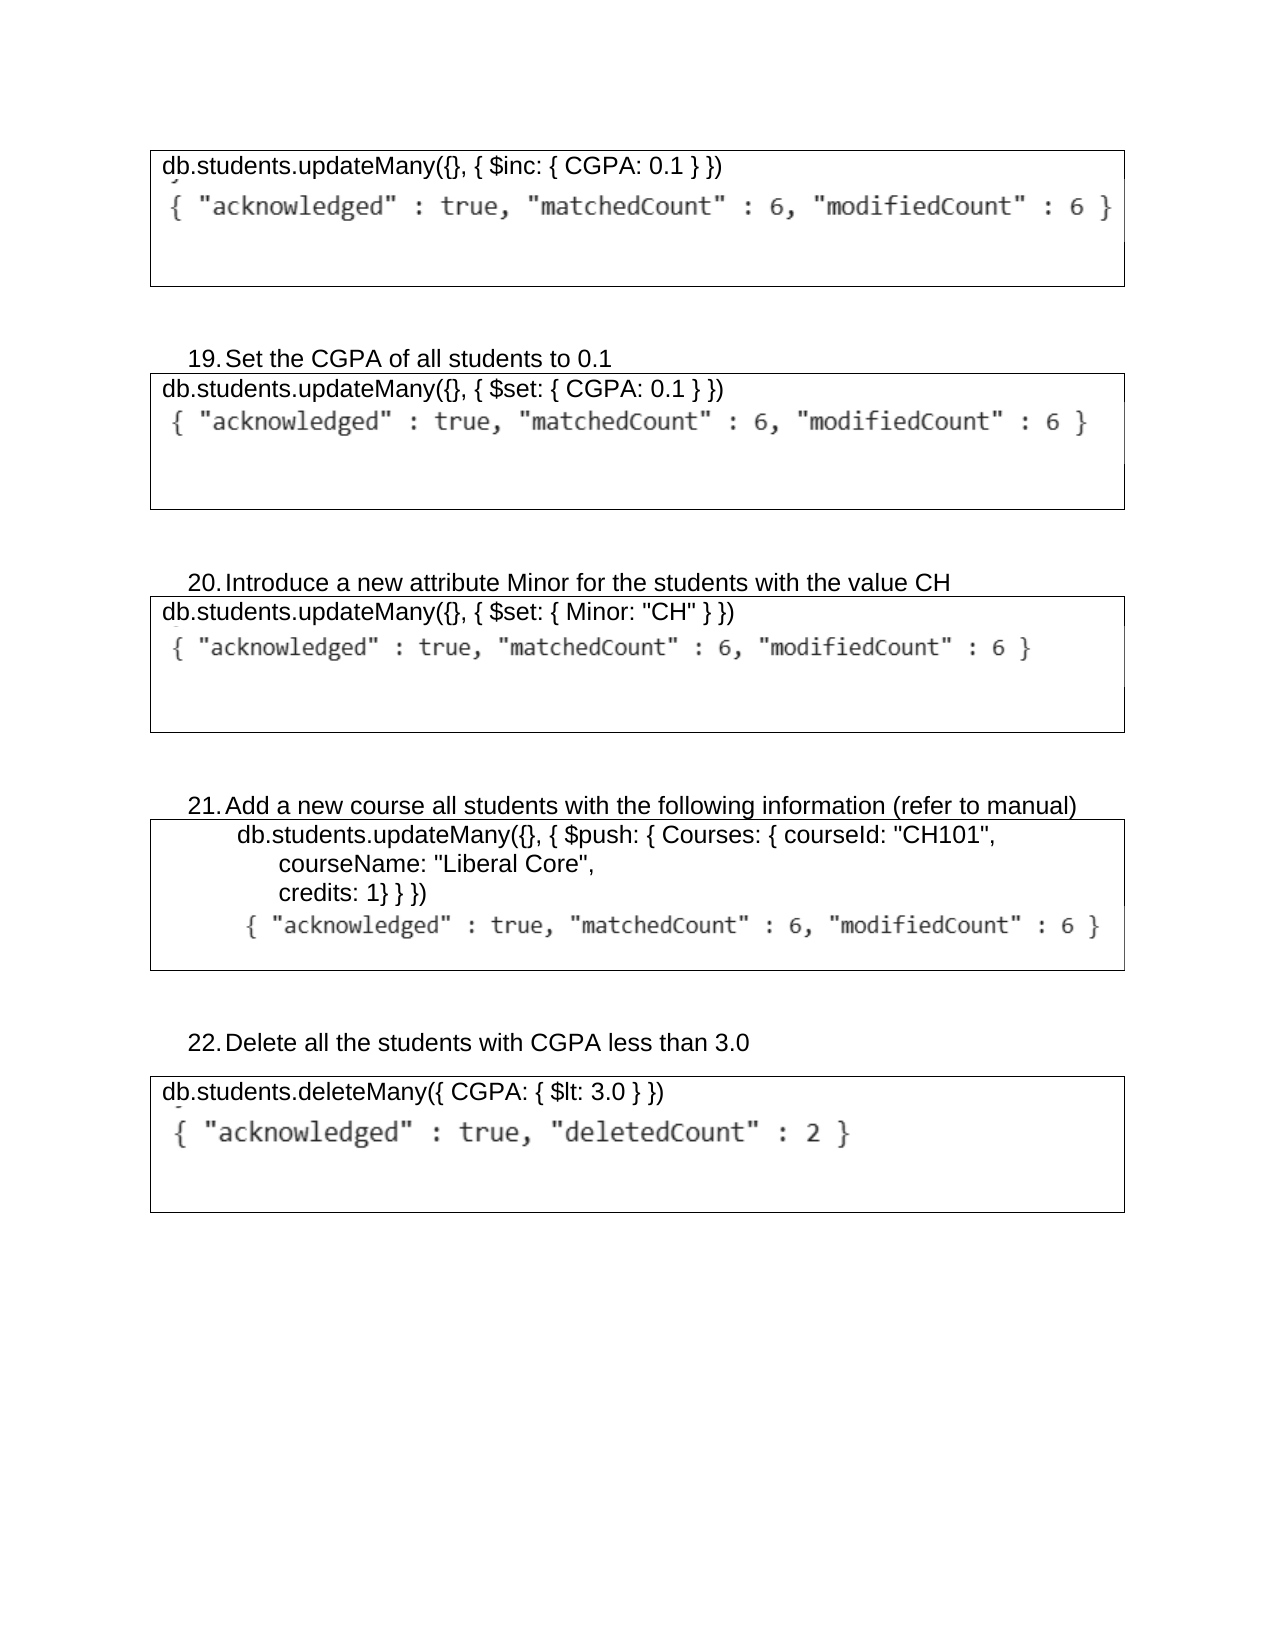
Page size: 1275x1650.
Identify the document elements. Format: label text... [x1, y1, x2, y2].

table_header db.students.updateMany({}, { $inc: { CGPA: 0.1 } }) [151, 151, 1124, 286]
list Delete all the students with CGPA less than 3.0 [187, 1028, 1125, 1057]
list Set the CGPA of all students to 0.1 [187, 344, 1125, 373]
table_header db.students.updateMany({}, { $set: { CGPA: 0.1 } }) [151, 374, 1124, 509]
list Add a new course all students with the following information (refer to manual) [187, 791, 1125, 819]
picture [236, 906, 1125, 970]
picture [161, 402, 1125, 464]
picture [161, 1106, 878, 1164]
table_header db.students.deleteMany({ CGPA: { $lt: 3.0 } }) [151, 1077, 1124, 1212]
table_header db.students.updateMany({}, { $push: { Courses: { courseId: "CH101", courseName: "Liberal Core", credits: 1} } }) [151, 820, 1124, 970]
picture [161, 179, 1125, 242]
picture [161, 626, 1125, 687]
list Introduce a new attribute Minor for the students with the value CH [187, 567, 1125, 596]
table_header db.students.updateMany({}, { $set: { Minor: "CH" } }) [151, 597, 1124, 732]
